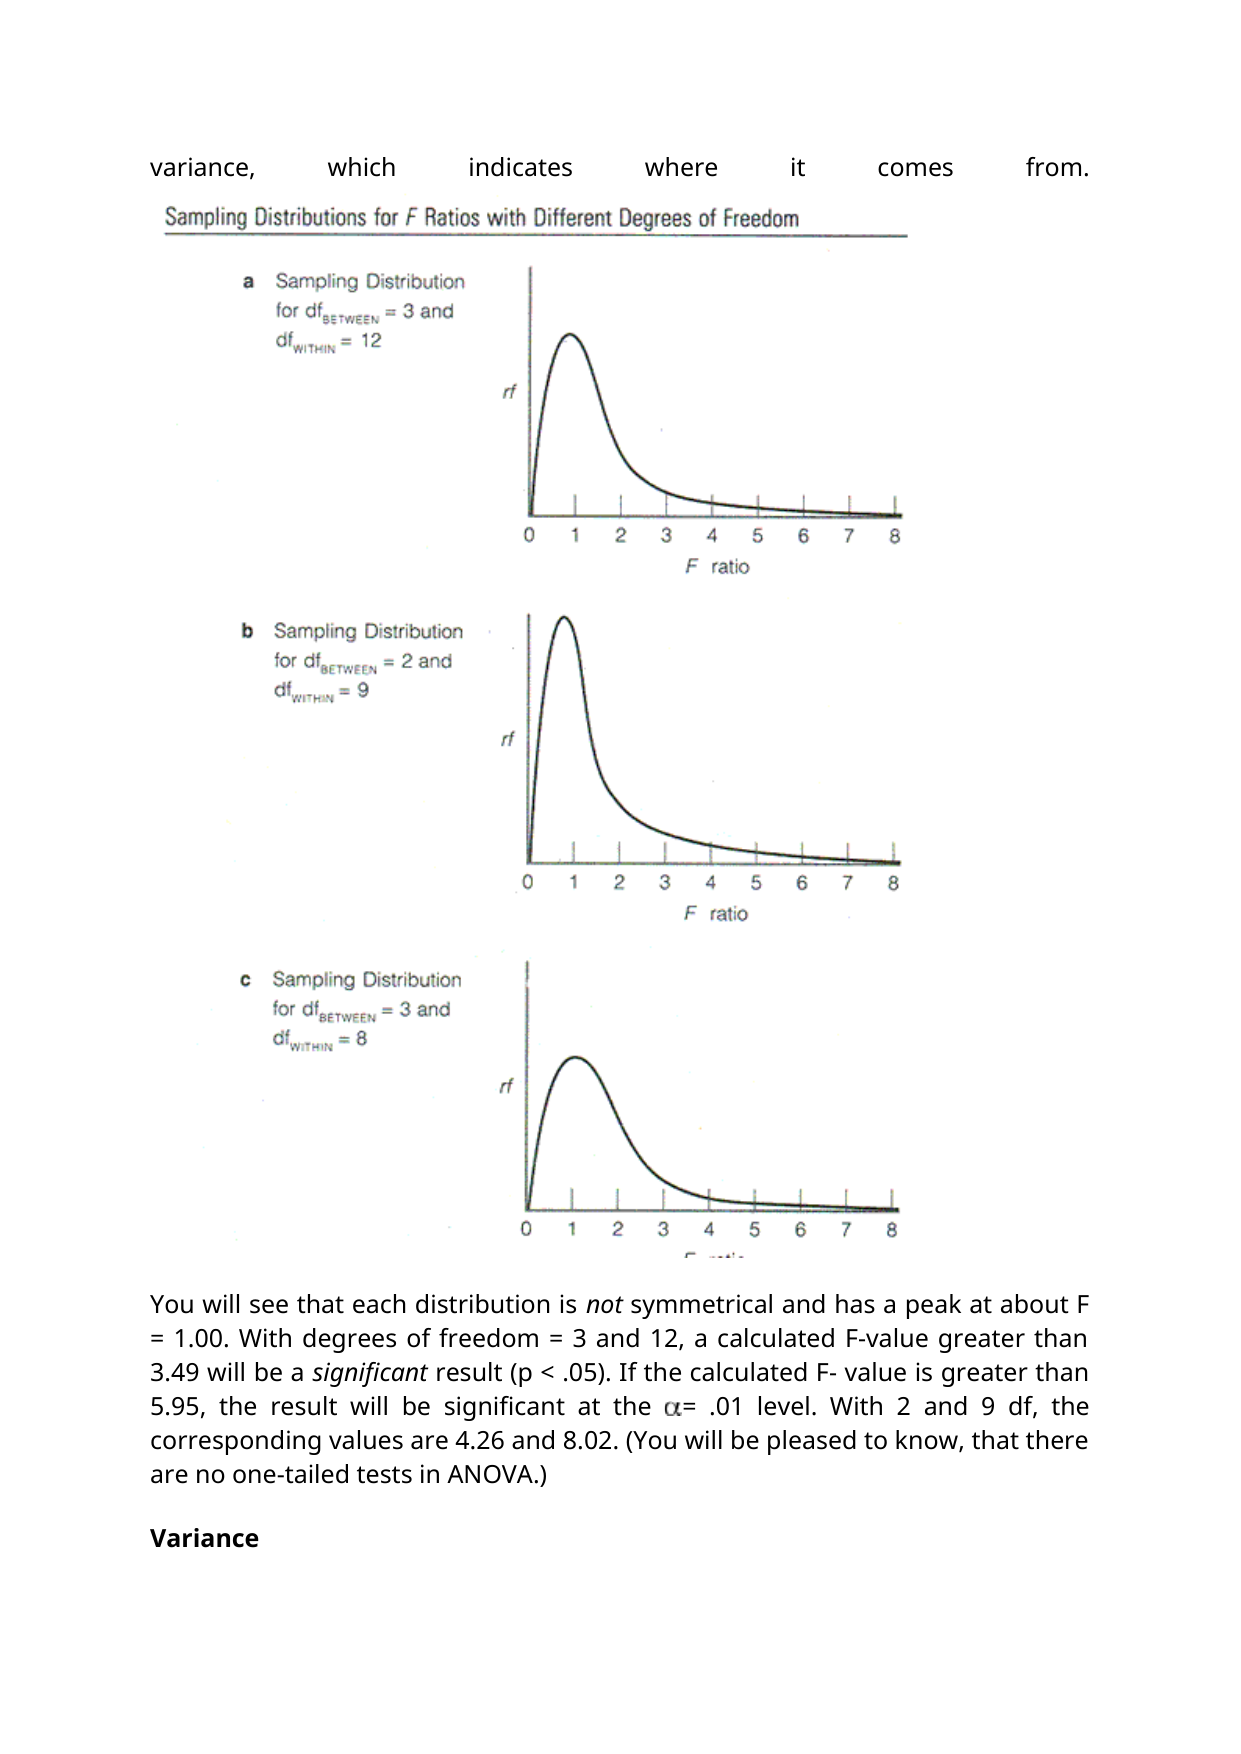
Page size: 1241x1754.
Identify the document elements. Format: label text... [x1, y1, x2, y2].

text You will see that each distribution is not symmetrical and has a peak at about F = 1.00. With degrees of freedom = 3 and 12, a calculated F-value greater than 3.49 will be a significant result (p < .05). If the calculated F- value is greater than 5.95, the result will be significant at the = .01 level. With 2 and 9 df, the corresponding values are 4.26 and 8.02. (You will be pleased to know, that there are no one-tailed tests in ANOVA.) [150, 1287, 1090, 1491]
picture [150, 184, 908, 1258]
text Variance [150, 1520, 1090, 1554]
picture [664, 1401, 682, 1416]
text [150, 150, 1090, 1257]
